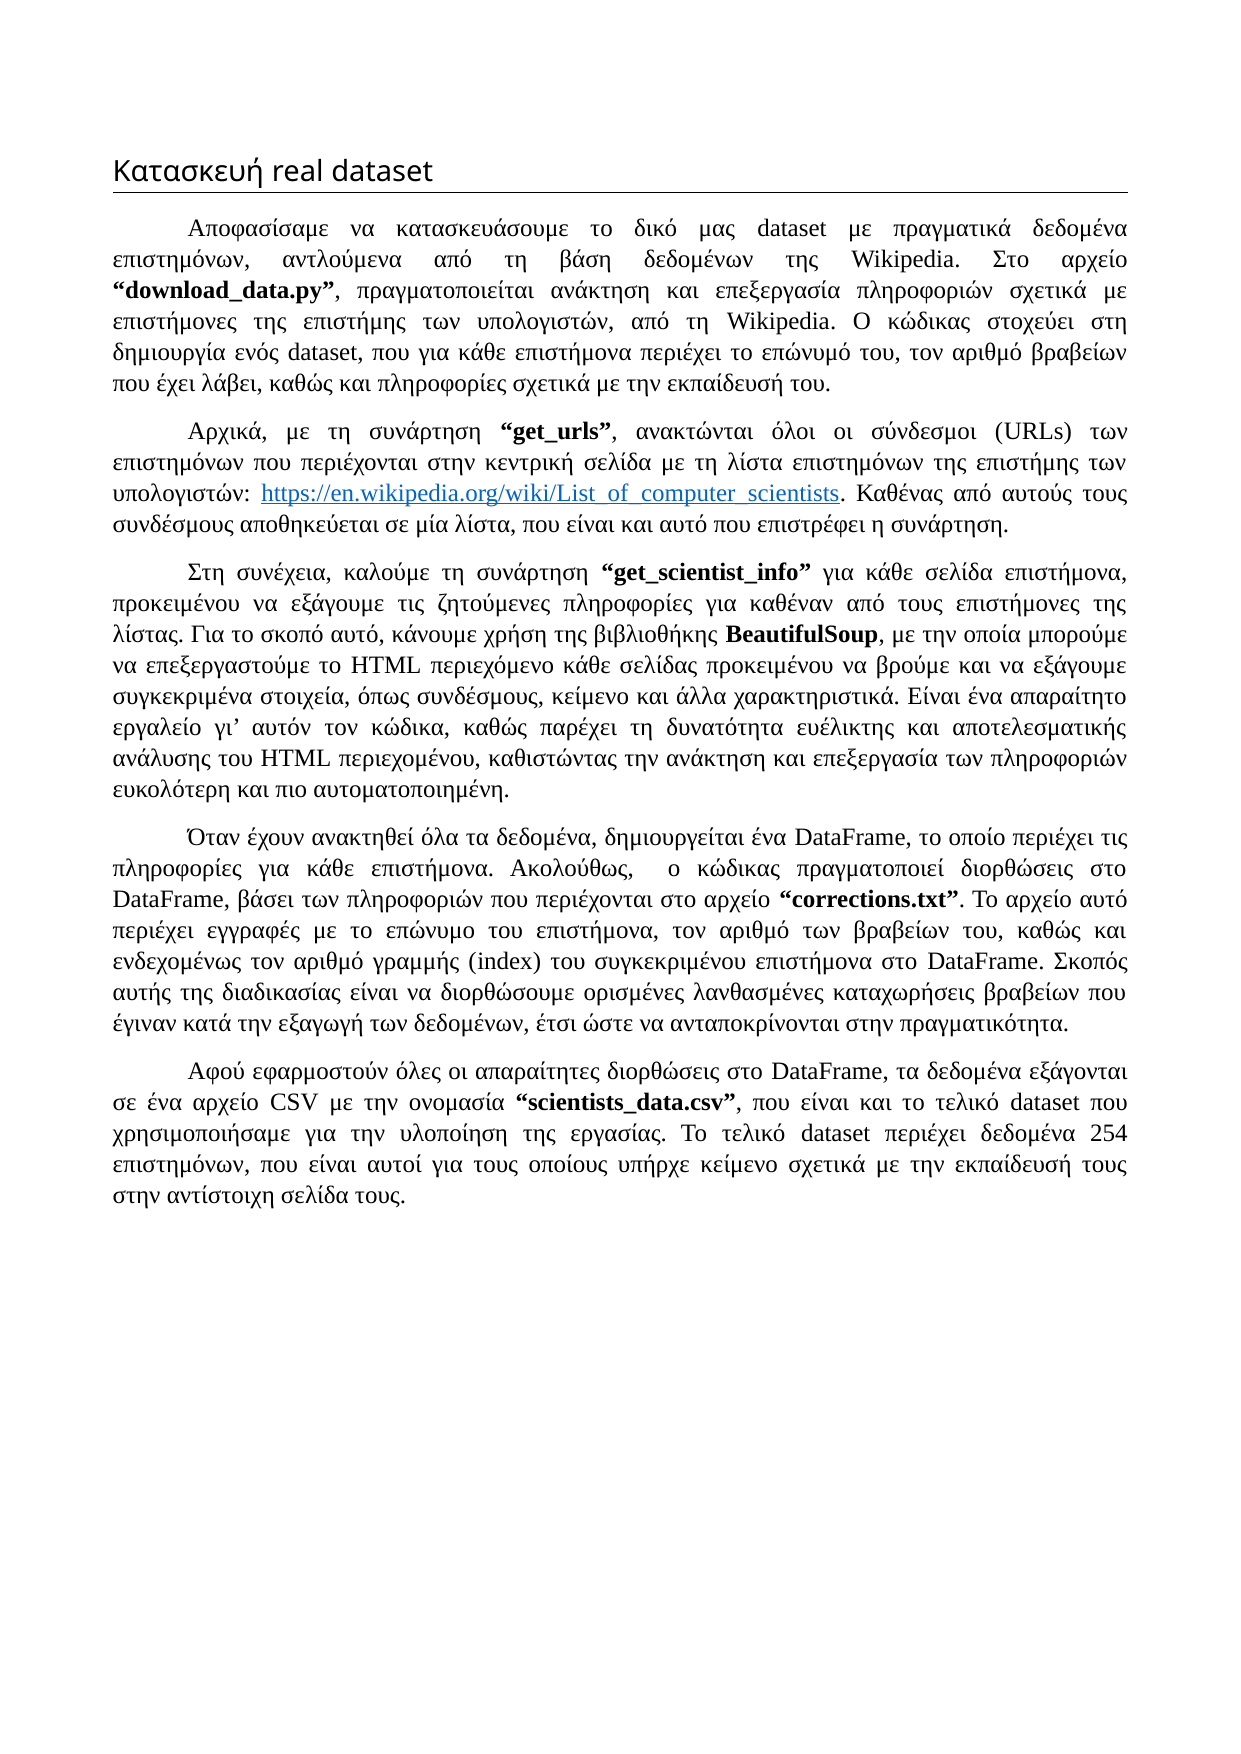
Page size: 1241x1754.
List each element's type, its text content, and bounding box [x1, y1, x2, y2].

text Κατασκευή real dataset [112, 150, 1128, 193]
text Όταν έχουν ανακτηθεί όλα τα δεδομένα, δημιουργείται ένα DataFrame, το οποίο περιέχει τις πληροφορίες για κάθε επιστήμονα. Ακολούθως, ο κώδικας πραγματοποιεί διορθώσεις στο DataFrame, βάσει των πληροφοριών που περιέχονται στο αρχείο “corrections.txt”. Το αρχείο αυτό περιέχει εγγραφές με το επώνυμο του επιστήμονα, τον αριθμό των βραβείων του, καθώς και ενδεχομένως τον αριθμό γραμμής (index) του συγκεκριμένου επιστήμονα στο DataFrame. Σκοπός αυτής της διαδικασίας είναι να διορθώσουμε ορισμένες λανθασμένες καταχωρήσεις βραβείων που έγιναν κατά την εξαγωγή των δεδομένων, έτσι ώστε να ανταποκρίνονται στην πραγματικότητα. [112, 822, 1128, 1037]
text Στη συνέχεια, καλούμε τη συνάρτηση “get_scientist_info” για κάθε σελίδα επιστήμονα, προκειμένου να εξάγουμε τις ζητούμενες πληροφορίες για καθέναν από τους επιστήμονες της λίστας. Για το σκοπό αυτό, κάνουμε χρήση της βιβλιοθήκης BeautifulSoup, με την οποία μπορούμε να επεξεργαστούμε το HTML περιεχόμενο κάθε σελίδας προκειμένου να βρούμε και να εξάγουμε συγκεκριμένα στοιχεία, όπως συνδέσμους, κείμενο και άλλα χαρακτηριστικά. Είναι ένα απαραίτητο εργαλείο γι’ αυτόν τον κώδικα, καθώς παρέχει τη δυνατότητα ευέλικτης και αποτελεσματικής ανάλυσης του HTML περιεχομένου, καθιστώντας την ανάκτηση και επεξεργασία των πληροφοριών ευκολότερη και πιο αυτοματοποιημένη. [112, 557, 1128, 803]
text Αποφασίσαμε να κατασκευάσουμε το δικό μας dataset με πραγματικά δεδομένα επιστημόνων, αντλούμενα από τη βάση δεδομένων της Wikipedia. Στο αρχείο “download_data.py”, πραγματοποιείται ανάκτηση και επεξεργασία πληροφοριών σχετικά με επιστήμονες της επιστήμης των υπολογιστών, από τη Wikipedia. Ο κώδικας στοχεύει στη δημιουργία ενός dataset, που για κάθε επιστήμονα περιέχει το επώνυμό του, τον αριθμό βραβείων που έχει λάβει, καθώς και πληροφορίες σχετικά με την εκπαίδευσή του. [112, 213, 1128, 397]
text Αφού εφαρμοστούν όλες οι απαραίτητες διορθώσεις στο DataFrame, τα δεδομένα εξάγονται σε ένα αρχείο CSV με την ονομασία “scientists_data.csv”, που είναι και το τελικό dataset που χρησιμοποιήσαμε για την υλοποίηση της εργασίας. Το τελικό dataset περιέχει δεδομένα 254 επιστημόνων, που είναι αυτοί για τους οποίους υπήρχε κείμενο σχετικά με την εκπαίδευσή τους στην αντίστοιχη σελίδα τους. [112, 1056, 1128, 1209]
text Αρχικά, με τη συνάρτηση “get_urls”, ανακτώνται όλοι οι σύνδεσμοι (URLs) των επιστημόνων που περιέχονται στην κεντρική σελίδα με τη λίστα επιστημόνων της επιστήμης των υπολογιστών: https://en.wikipedia.org/wiki/List_of_computer_scientists. Καθένας από αυτούς τους συνδέσμους αποθηκεύεται σε μία λίστα, που είναι και αυτό που επιστρέφει η συνάρτηση. [112, 416, 1128, 538]
